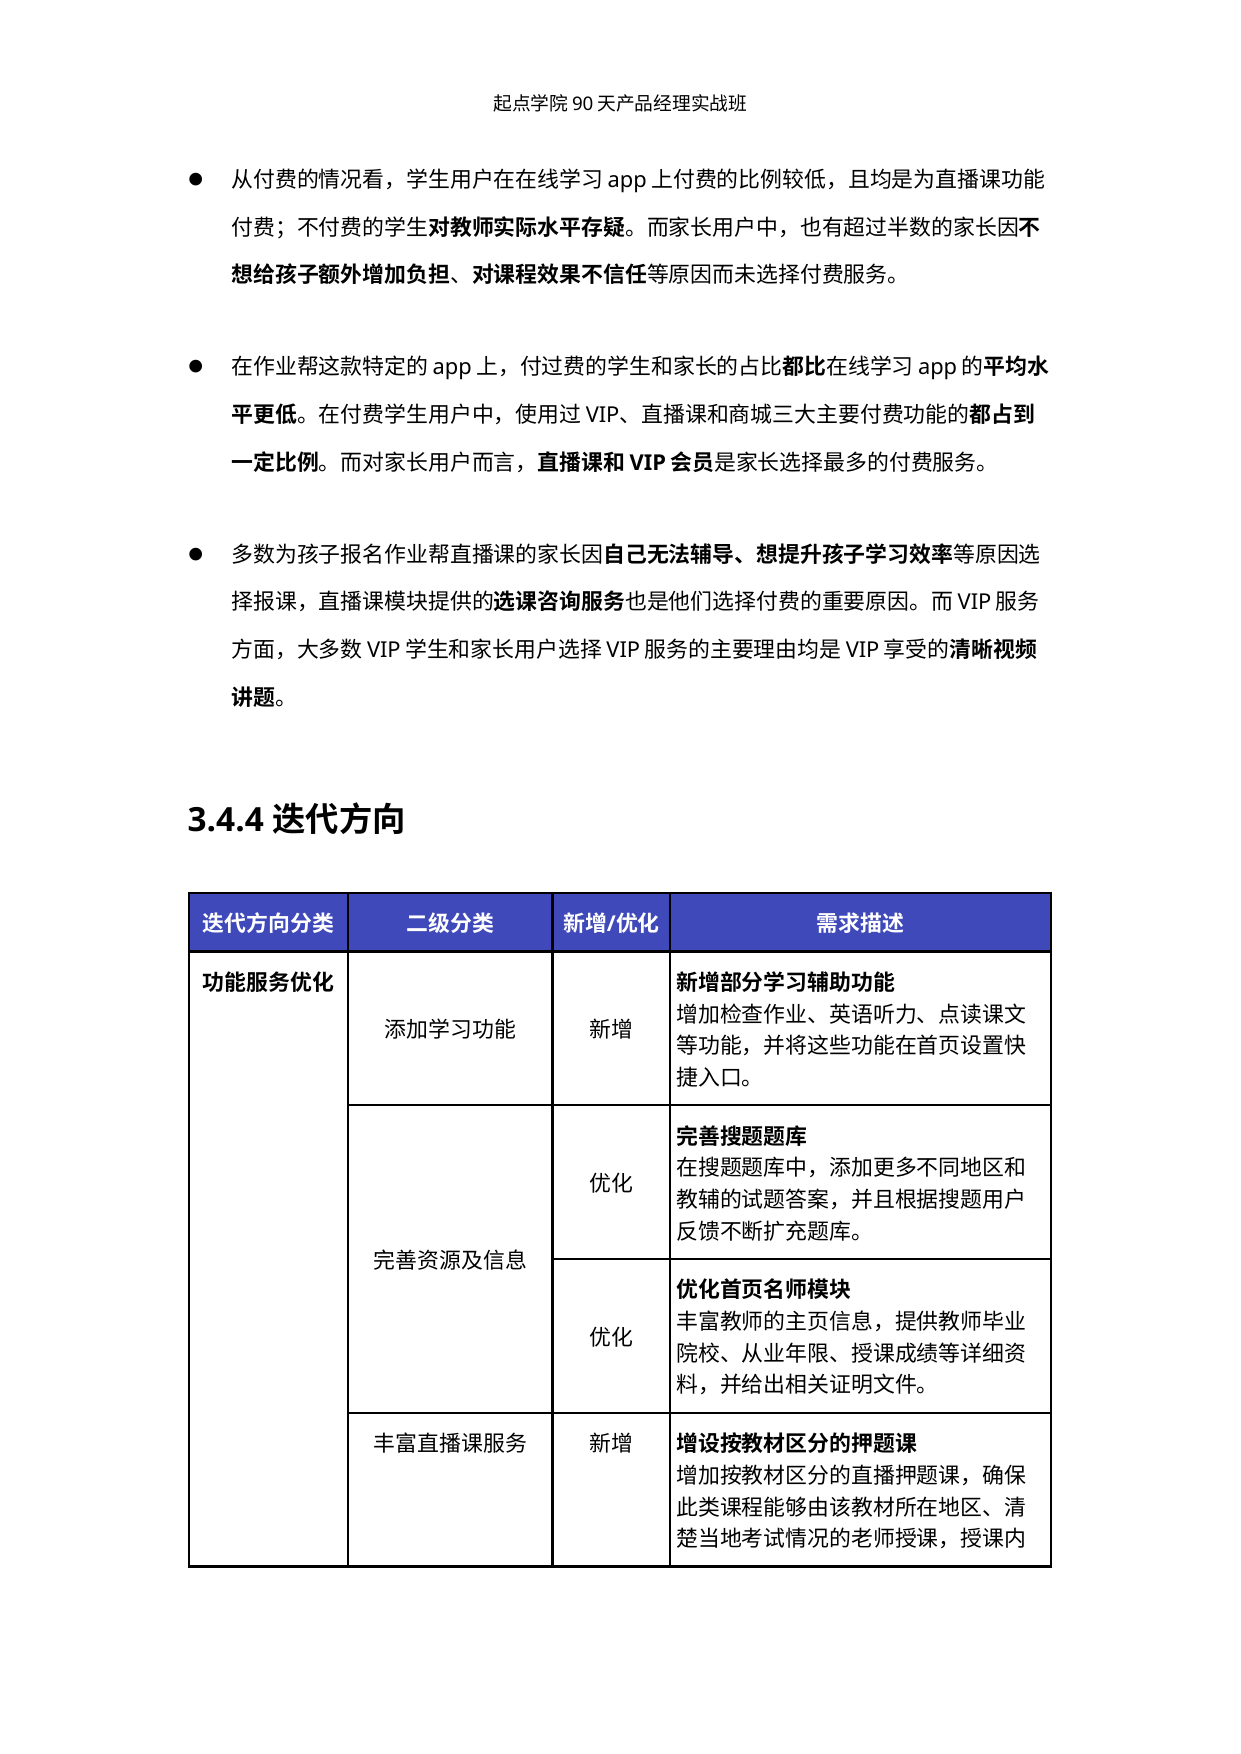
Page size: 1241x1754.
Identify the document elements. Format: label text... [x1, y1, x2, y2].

list 多数为孩子报名作业帮直播课的家长因自己无法辅导、想提升孩子学习效率等原因选择报课，直播课模块提供的选课咨询服务也是他们选择付费的重要原因。而VIP服务方面，大多数VIP学生和家长用户选择VIP服务的主要理由均是VIP享受的清晰视频讲题。 [187, 537, 1053, 711]
list 从付费的情况看，学生用户在在线学习app上付费的比例较低，且均是为直播课功能付费；不付费的学生对教师实际水平存疑。而家长用户中，也有超过半数的家长因不想给孩子额外增加负担、对课程效果不信任等原因而未选择付费服务。 [187, 162, 1053, 289]
table_header 迭代方向分类 [190, 894, 347, 950]
table_cell 优化首页名师模块 丰富教师的主页信息，提供教师毕业院校、从业年限、授课成绩等详细资料，并给出相关证明文件。 [671, 1260, 1050, 1412]
table_cell 新增部分学习辅助功能 增加检查作业、英语听力、点读课文等功能，并将这些功能在首页设置快捷入口。 [671, 953, 1050, 1104]
table_cell 添加学习功能 [349, 953, 551, 1104]
table_cell 优化 [554, 1260, 669, 1412]
table_cell 新增 [554, 953, 669, 1104]
table_header 需求描述 [671, 894, 1050, 950]
table_cell 优化 [554, 1106, 669, 1258]
subtitle 3.4.4 迭代方向 [187, 792, 1053, 841]
table_cell 完善搜题题库 在搜题题库中，添加更多不同地区和教辅的试题答案，并且根据搜题用户反馈不断扩充题库。 [671, 1106, 1050, 1258]
table_header 新增/优化 [554, 894, 669, 950]
list 在作业帮这款特定的app上，付过费的学生和家长的占比都比在线学习app的平均水平更低。在付费学生用户中，使用过VIP、直播课和商城三大主要付费功能的都占到一定比例。而对家长用户而言，直播课和VIP会员是家长选择最多的付费服务。 [187, 349, 1053, 476]
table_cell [671, 1414, 1050, 1565]
table_cell 功能服务优化 [190, 953, 347, 1565]
table_cell 丰富直播课服务 [349, 1414, 551, 1565]
table_cell 完善资源及信息 [349, 1106, 551, 1412]
table_header 二级分类 [349, 894, 551, 950]
table_cell 新增 [554, 1414, 669, 1565]
